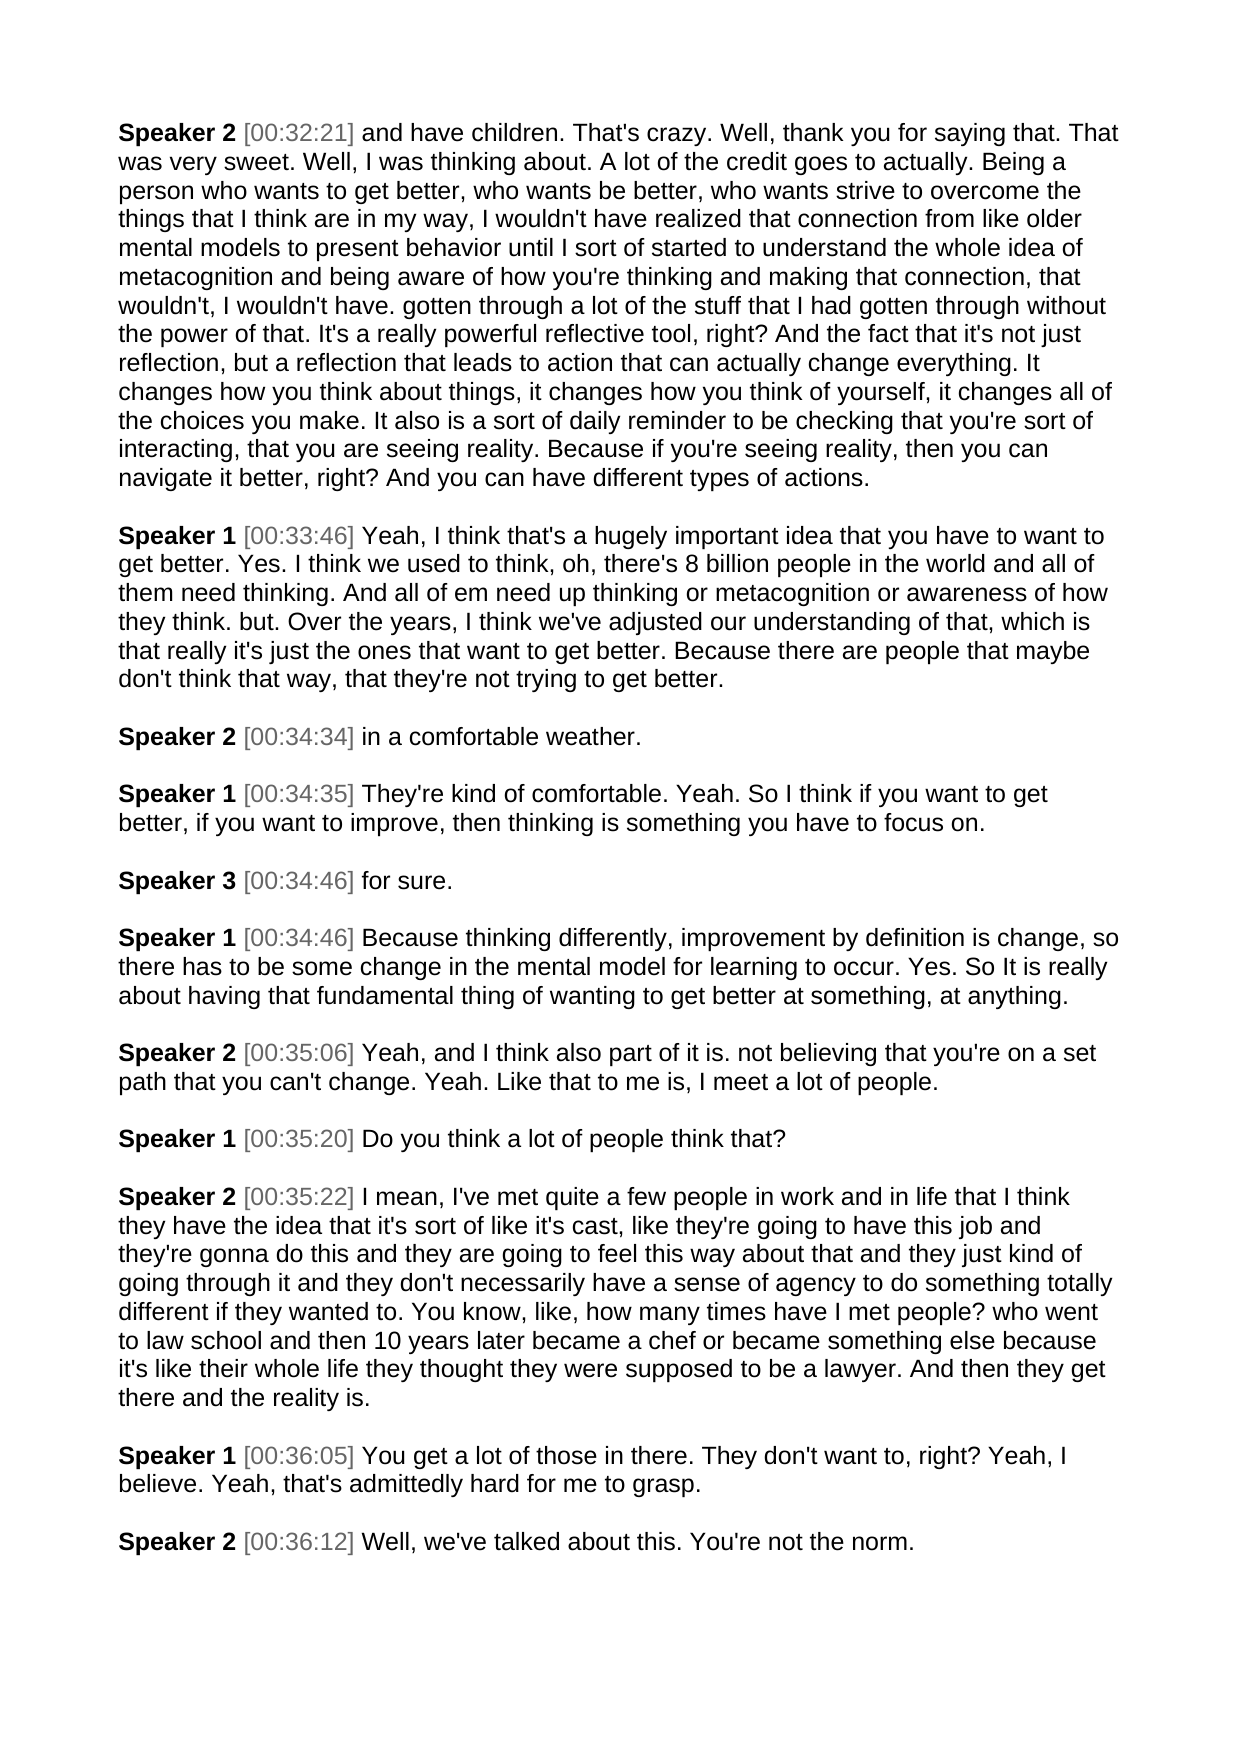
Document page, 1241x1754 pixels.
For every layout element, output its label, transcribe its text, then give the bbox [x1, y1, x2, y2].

text Speaker 2 [00:34:34] in a comfortable weather. [118, 722, 1122, 751]
text Speaker 2 [00:35:06] Yeah, and I think also part of it is. not believing that you're on a set path that you can't change. Yeah. Like that to me is, I meet a lot of people. [118, 1038, 1122, 1096]
text Speaker 1 [00:35:20] Do you think a lot of people think that? [118, 1124, 1122, 1153]
text Speaker 2 [00:35:22] I mean, I've met quite a few people in work and in life that I think they have the idea that it's sort of like it's cast, like they're going to have this job and they're gonna do this and they are going to feel this way about that and they just kind of going through it and they don't necessarily have a sense of agency to do something totally different if they wanted to. You know, like, how many times have I met people? who went to law school and then 10 years later became a chef or became something else because it's like their whole life they thought they were supposed to be a lawyer. And then they get there and the reality is. [118, 1182, 1122, 1412]
text Speaker 1 [00:34:46] Because thinking differently, improvement by definition is change, so there has to be some change in the mental model for learning to occur. Yes. So It is really about having that fundamental thing of wanting to get better at something, at anything. [118, 923, 1122, 1009]
text Speaker 3 [00:34:46] for sure. [118, 866, 1122, 894]
text Speaker 2 [00:36:12] Well, we've talked about this. You're not the norm. [118, 1527, 1122, 1556]
text Speaker 1 [00:36:05] You get a lot of those in there. They don't want to, right? Yeah, I believe. Yeah, that's admittedly hard for me to grasp. [118, 1441, 1122, 1498]
text Speaker 1 [00:34:35] They're kind of comfortable. Yeah. So I think if you want to get better, if you want to improve, then thinking is something you have to focus on. [118, 779, 1122, 837]
text Speaker 1 [00:33:46] Yeah, I think that's a hugely important idea that you have to want to get better. Yes. I think we used to think, oh, there's 8 billion people in the world and all of them need thinking. And all of em need up thinking or metacognition or awareness of how they think. but. Over the years, I think we've adjusted our understanding of that, which is that really it's just the ones that want to get better. Because there are people that maybe don't think that way, that they're not trying to get better. [118, 521, 1122, 693]
text Speaker 2 [00:32:21] and have children. That's crazy. Well, thank you for saying that. That was very sweet. Well, I was thinking about. A lot of the credit goes to actually. Being a person who wants to get better, who wants be better, who wants strive to overcome the things that I think are in my way, I wouldn't have realized that connection from like older mental models to present behavior until I sort of started to understand the whole idea of metacognition and being aware of how you're thinking and making that connection, that wouldn't, I wouldn't have. gotten through a lot of the stuff that I had gotten through without the power of that. It's a really powerful reflective tool, right? And the fact that it's not just reflection, but a reflection that leads to action that can actually change everything. It changes how you think about things, it changes how you think of yourself, it changes all of the choices you make. It also is a sort of daily reminder to be checking that you're sort of interacting, that you are seeing reality. Because if you're seeing reality, then you can navigate it better, right? And you can have different types of actions. [118, 118, 1122, 492]
